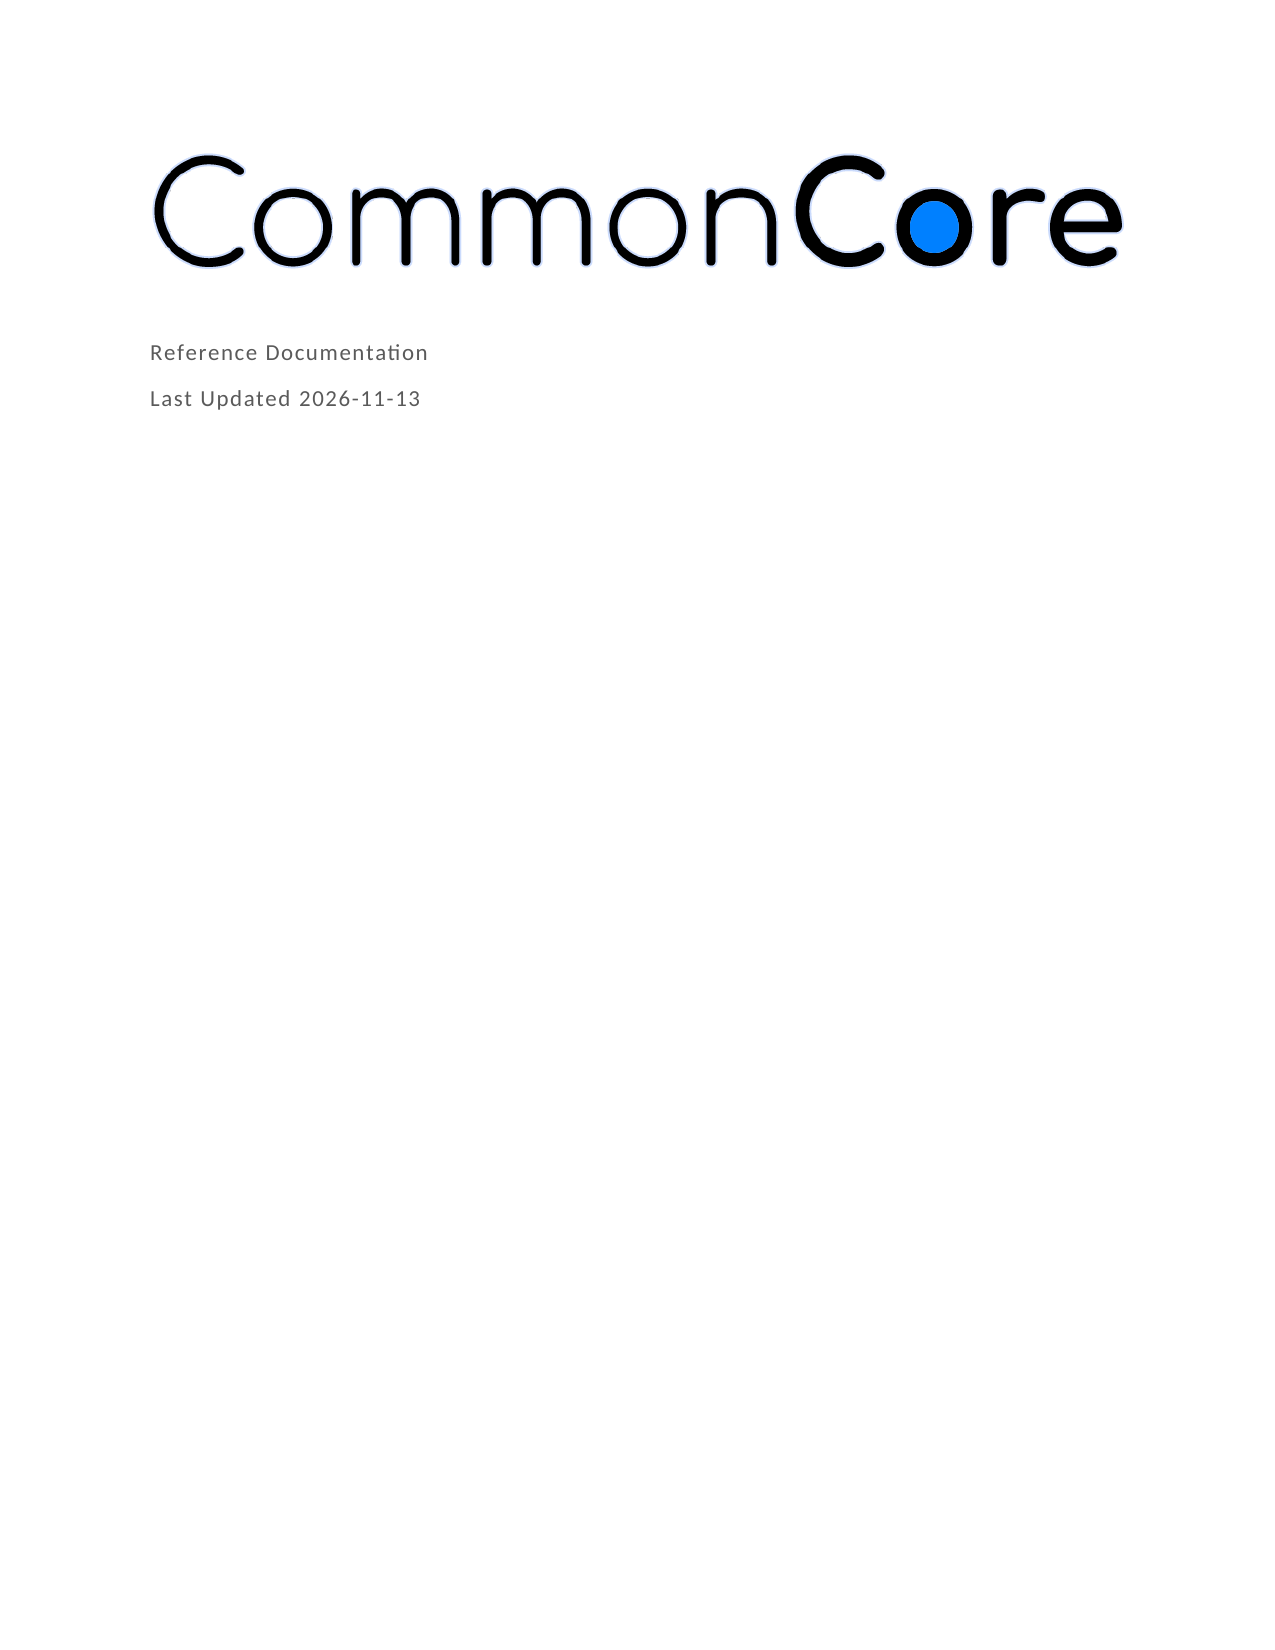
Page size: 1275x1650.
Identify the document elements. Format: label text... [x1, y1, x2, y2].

picture [150, 150, 1125, 272]
subtitle Reference Documentation [150, 338, 1125, 366]
subtitle Last Updated 2022-11-03 [150, 384, 1125, 412]
